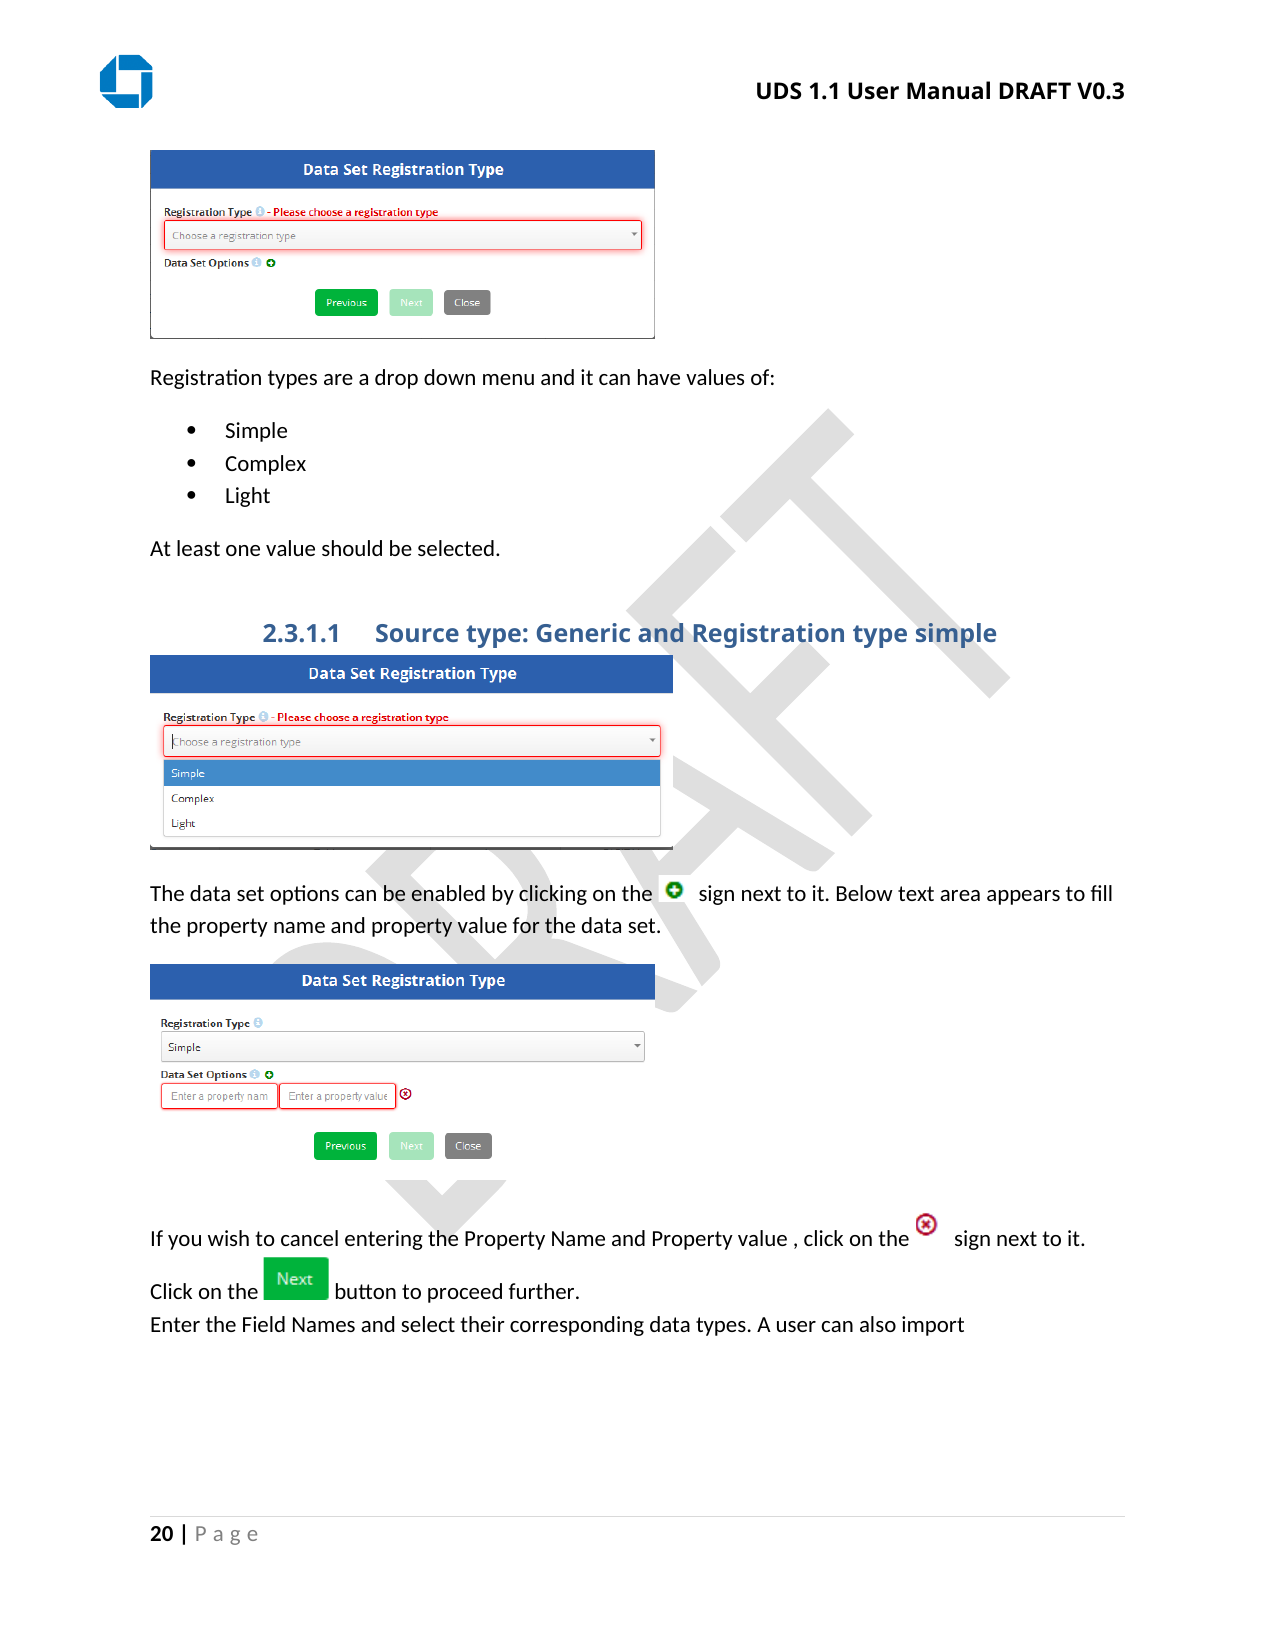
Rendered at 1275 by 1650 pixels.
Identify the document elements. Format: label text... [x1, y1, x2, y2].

picture [658, 875, 693, 902]
text At least one value should be selected. [150, 534, 1125, 562]
text Click on the button to proceed further. [150, 1256, 1125, 1306]
text If you wish to cancel entering the Property Name and Property value , click on the sign next to it. [150, 1204, 1125, 1252]
picture [99, 54, 157, 110]
picture [916, 1204, 949, 1247]
list Light [187, 481, 1125, 509]
text Registration types are a drop down menu and it can have values of: [150, 363, 1125, 391]
text The data set options can be enabled by clicking on the sign next to it. Below text area appears to fill the property name and property value for the data set. [150, 875, 1125, 939]
picture [263, 1256, 329, 1300]
list Complex [187, 449, 1125, 477]
picture [150, 964, 655, 1180]
picture [150, 655, 673, 850]
picture [150, 150, 655, 339]
text Enter the Field Names and select their corresponding data types. A user can also import [150, 1310, 1125, 1338]
list Simple [187, 416, 1125, 444]
subtitle Source type: Generic and Registration type simple [262, 616, 1125, 650]
